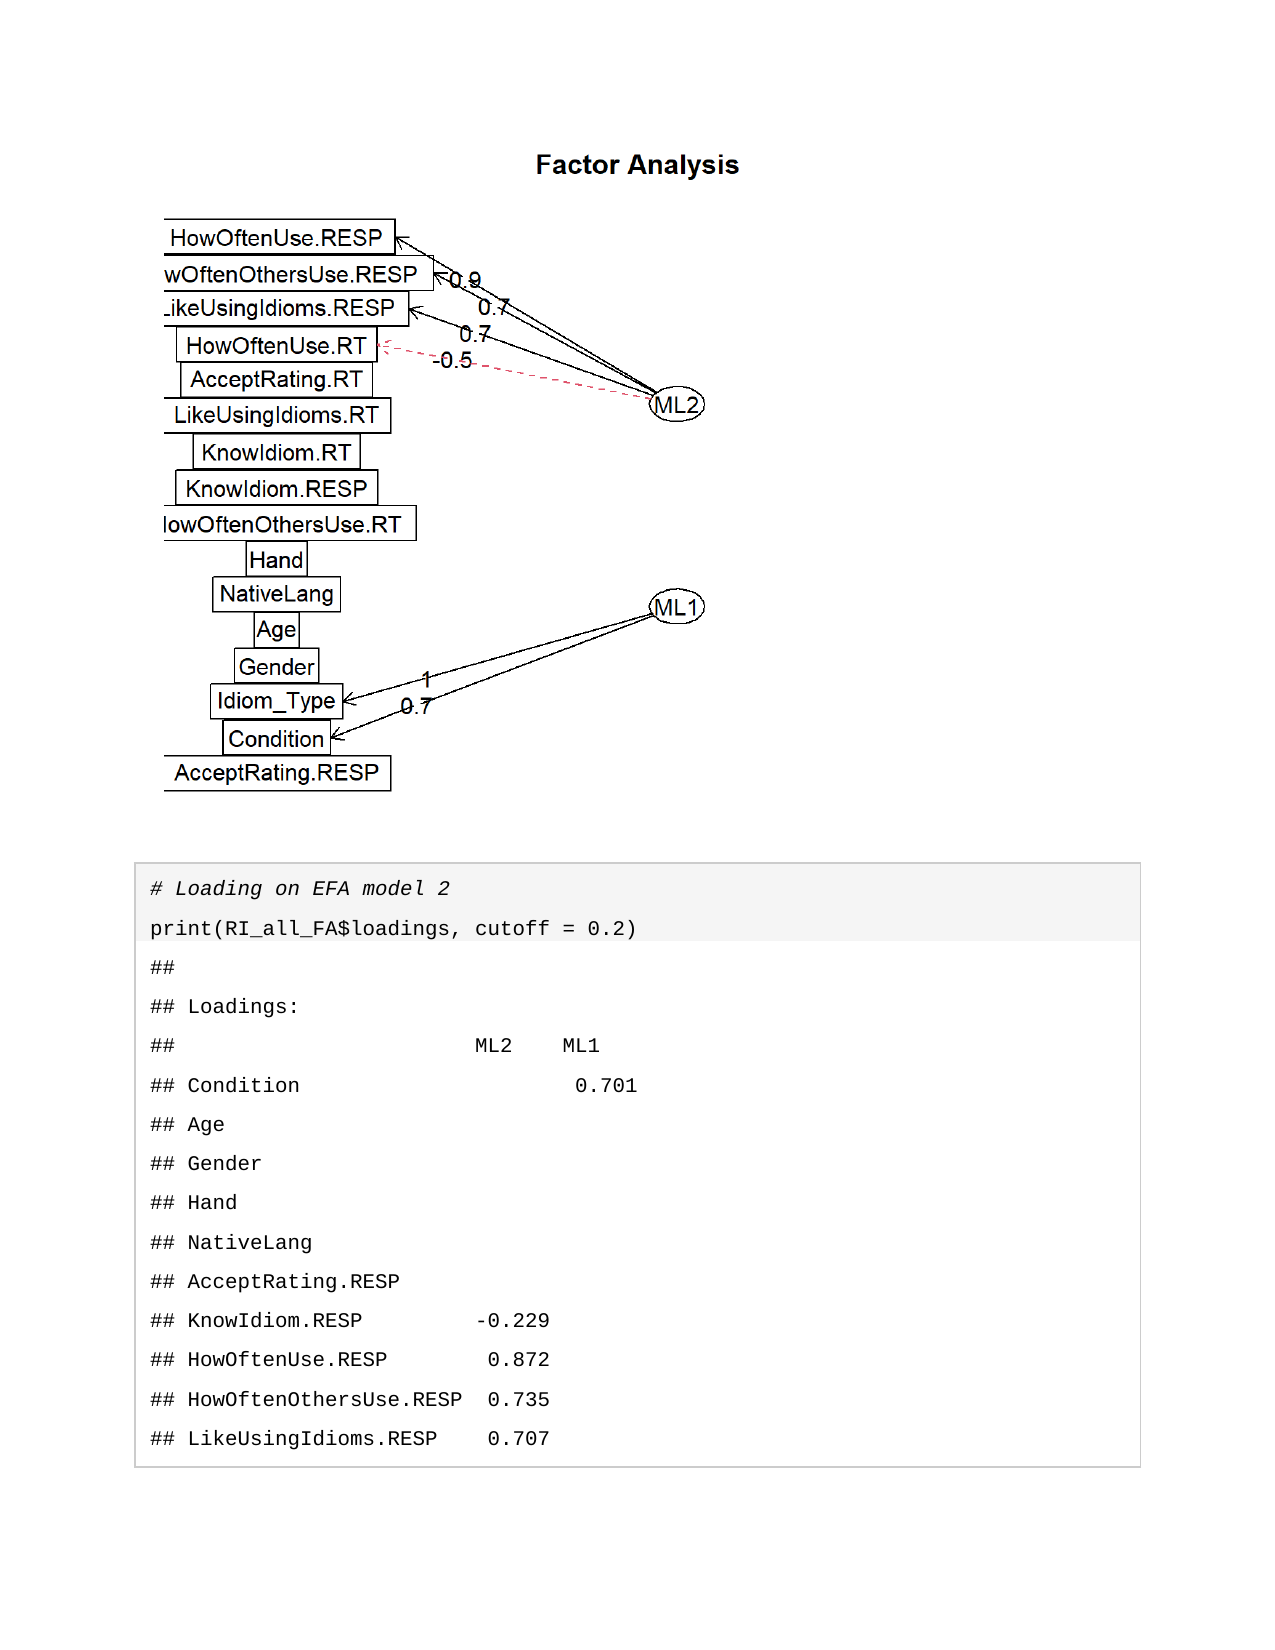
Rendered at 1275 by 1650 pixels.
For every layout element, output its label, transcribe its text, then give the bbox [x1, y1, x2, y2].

text ## [136, 941, 1140, 980]
text ## Hand [136, 1176, 1140, 1216]
text ## HowOftenOthersUse.RESP 0.735 [136, 1373, 1140, 1412]
text ## LikeUsingIdioms.RESP 0.707 [136, 1412, 1140, 1466]
text ## Condition 0.701 [136, 1058, 1140, 1098]
text ## KnowIdiom.RESP -0.229 [136, 1294, 1140, 1333]
text ## ML2 ML1 [136, 1019, 1140, 1058]
text # Loading on EFA model 2 [136, 864, 1140, 901]
text ## Age [136, 1098, 1140, 1137]
text ## HowOftenUse.RESP 0.872 [136, 1333, 1140, 1373]
text ## NativeLang [136, 1216, 1140, 1255]
text ## Gender [136, 1137, 1140, 1176]
text ## Loadings: [136, 980, 1140, 1019]
text ## AcceptRating.RESP [136, 1255, 1140, 1294]
picture [150, 150, 1125, 847]
text print(RI_all_FA$loadings, cutoff = 0.2) [136, 901, 1140, 941]
